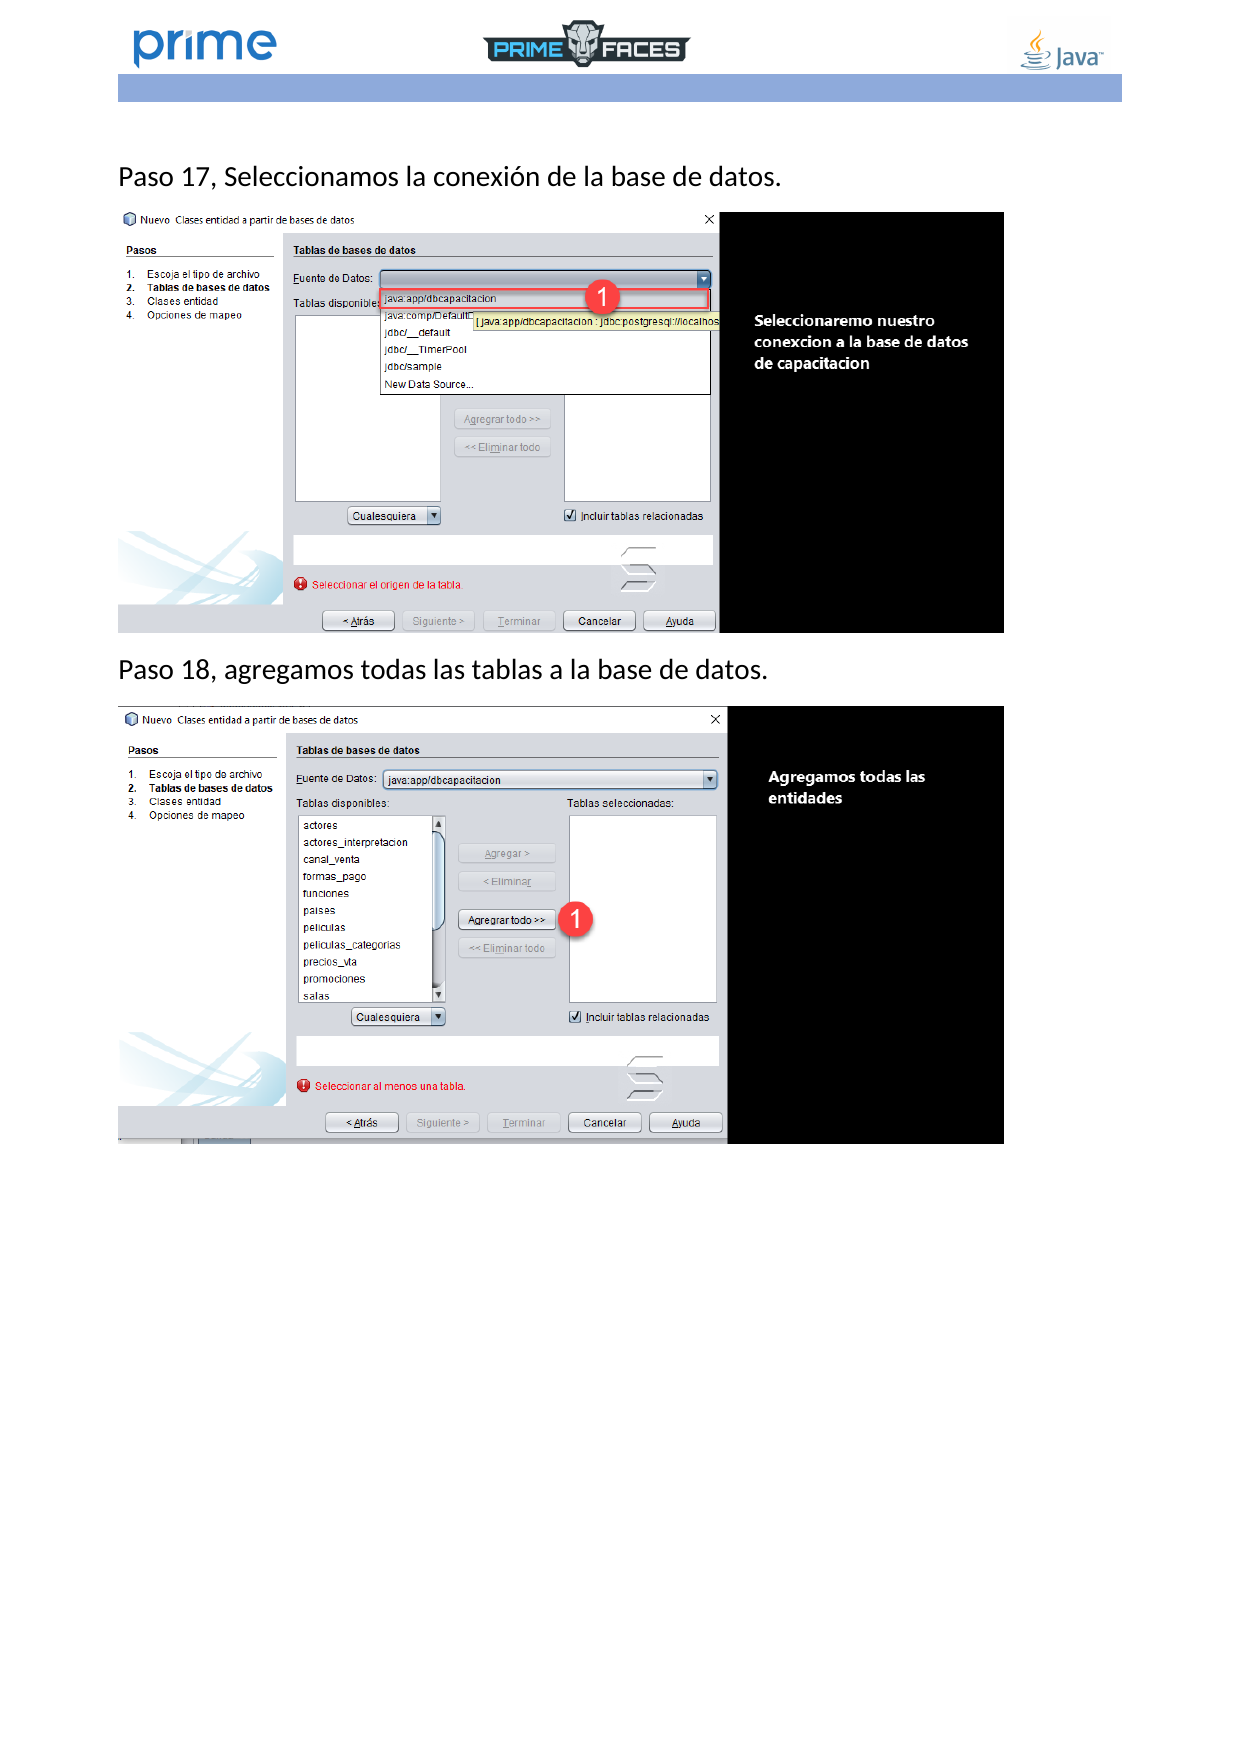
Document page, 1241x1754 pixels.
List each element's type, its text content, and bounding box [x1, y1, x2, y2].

picture [1007, 16, 1110, 74]
picture [122, 16, 285, 74]
text Paso 18, agregamos todas las tablas a la base de datos. [118, 651, 1122, 687]
picture [118, 706, 1004, 1144]
picture [476, 16, 704, 71]
picture [118, 212, 1004, 633]
text Paso 17, Seleccionamos la conexión de la base de datos. [118, 158, 1122, 193]
